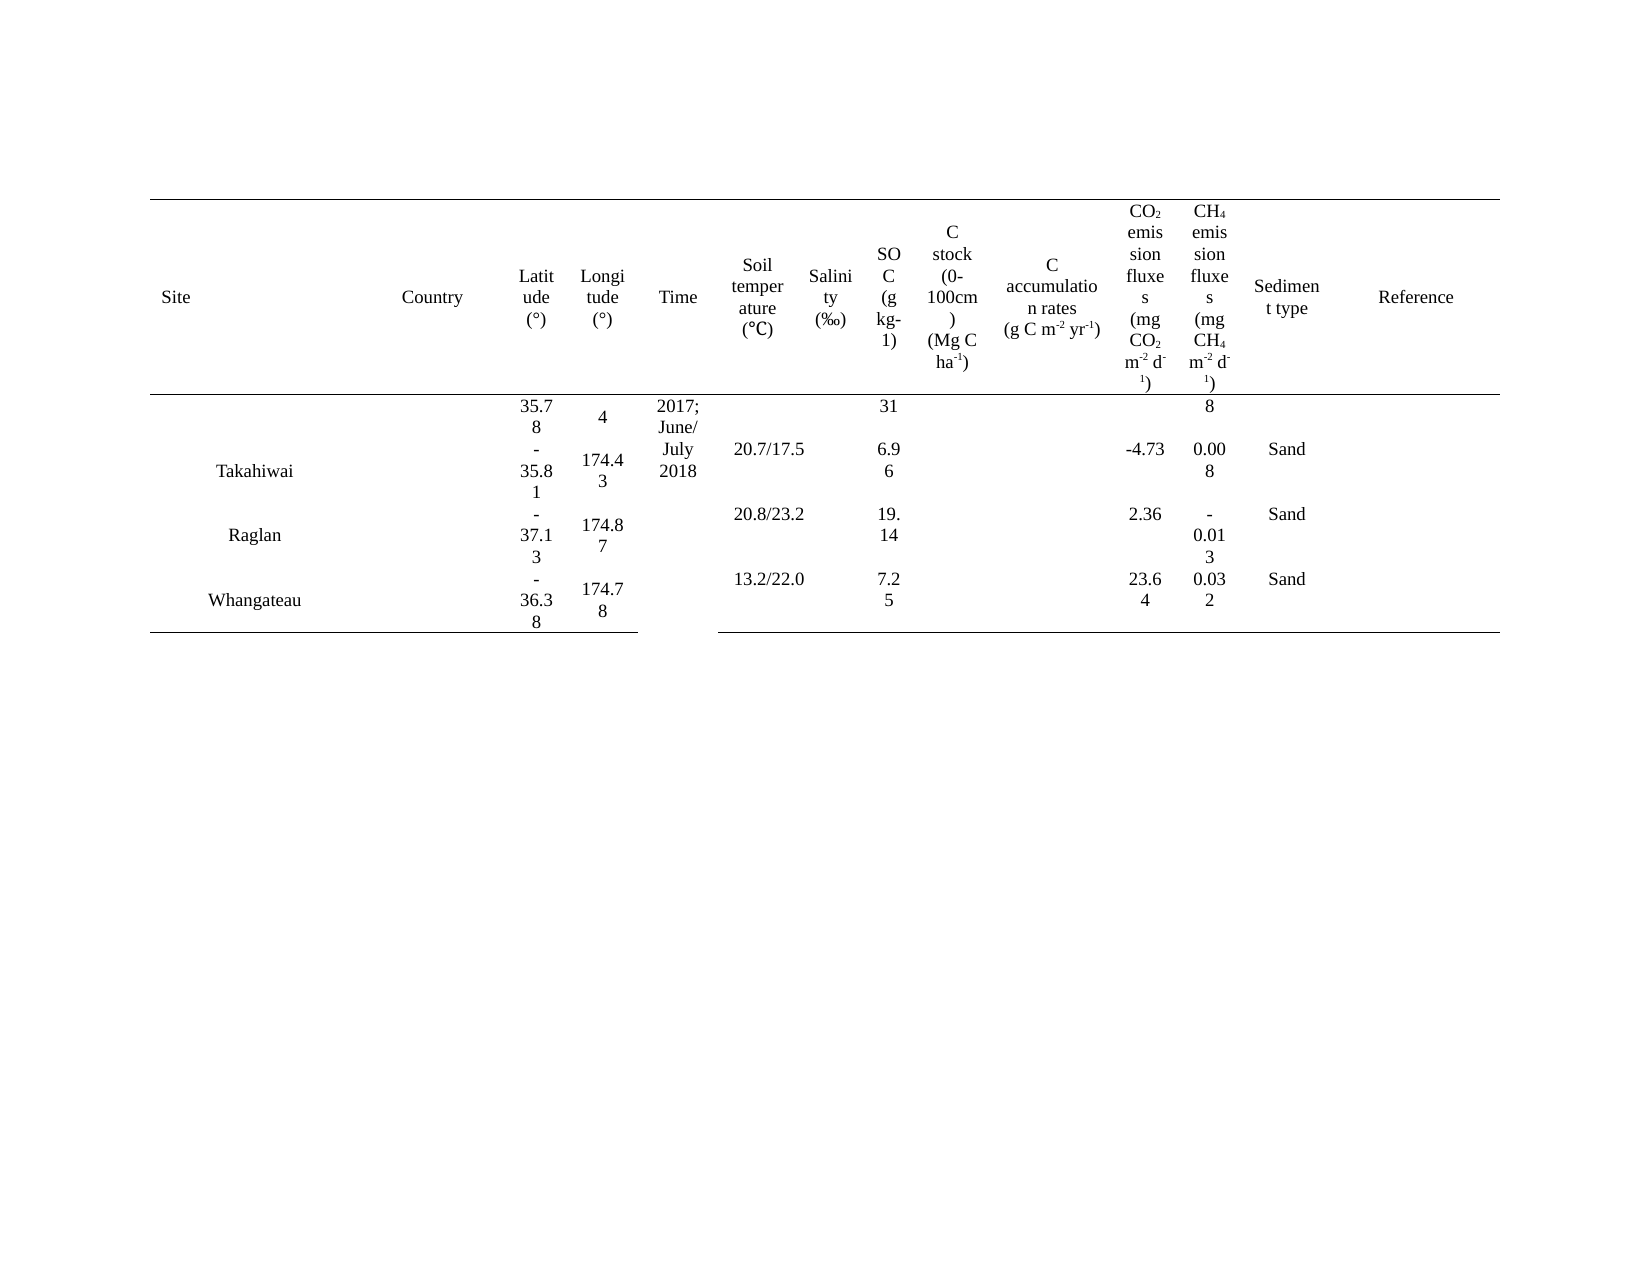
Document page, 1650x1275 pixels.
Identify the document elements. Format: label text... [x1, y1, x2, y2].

table_header Sediment type [1242, 200, 1332, 394]
table_header Reference [1332, 200, 1500, 394]
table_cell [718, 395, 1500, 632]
table_header SOC (g kg-1) [864, 200, 913, 394]
table_header Country [359, 200, 505, 394]
table_header CH4 emission fluxes (mg CH4 m-2 d-1) [1177, 200, 1242, 394]
table_header C stock (0-100cm) (Mg C ha-1) [913, 200, 991, 394]
table_header Soil temperature (℃) [718, 200, 797, 394]
table_header Salinity (‰) [797, 200, 864, 394]
table_header Time [638, 200, 718, 394]
table_header Latitude (°) [505, 200, 567, 394]
table_header Longitude (°) [567, 200, 638, 394]
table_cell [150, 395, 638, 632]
table_header CO2 emission fluxes (mg CO2 m-2 d-1) [1113, 200, 1177, 394]
table_header C accumulation rates (g C m-2 yr-1) [991, 200, 1113, 394]
table_header Site [150, 200, 359, 394]
